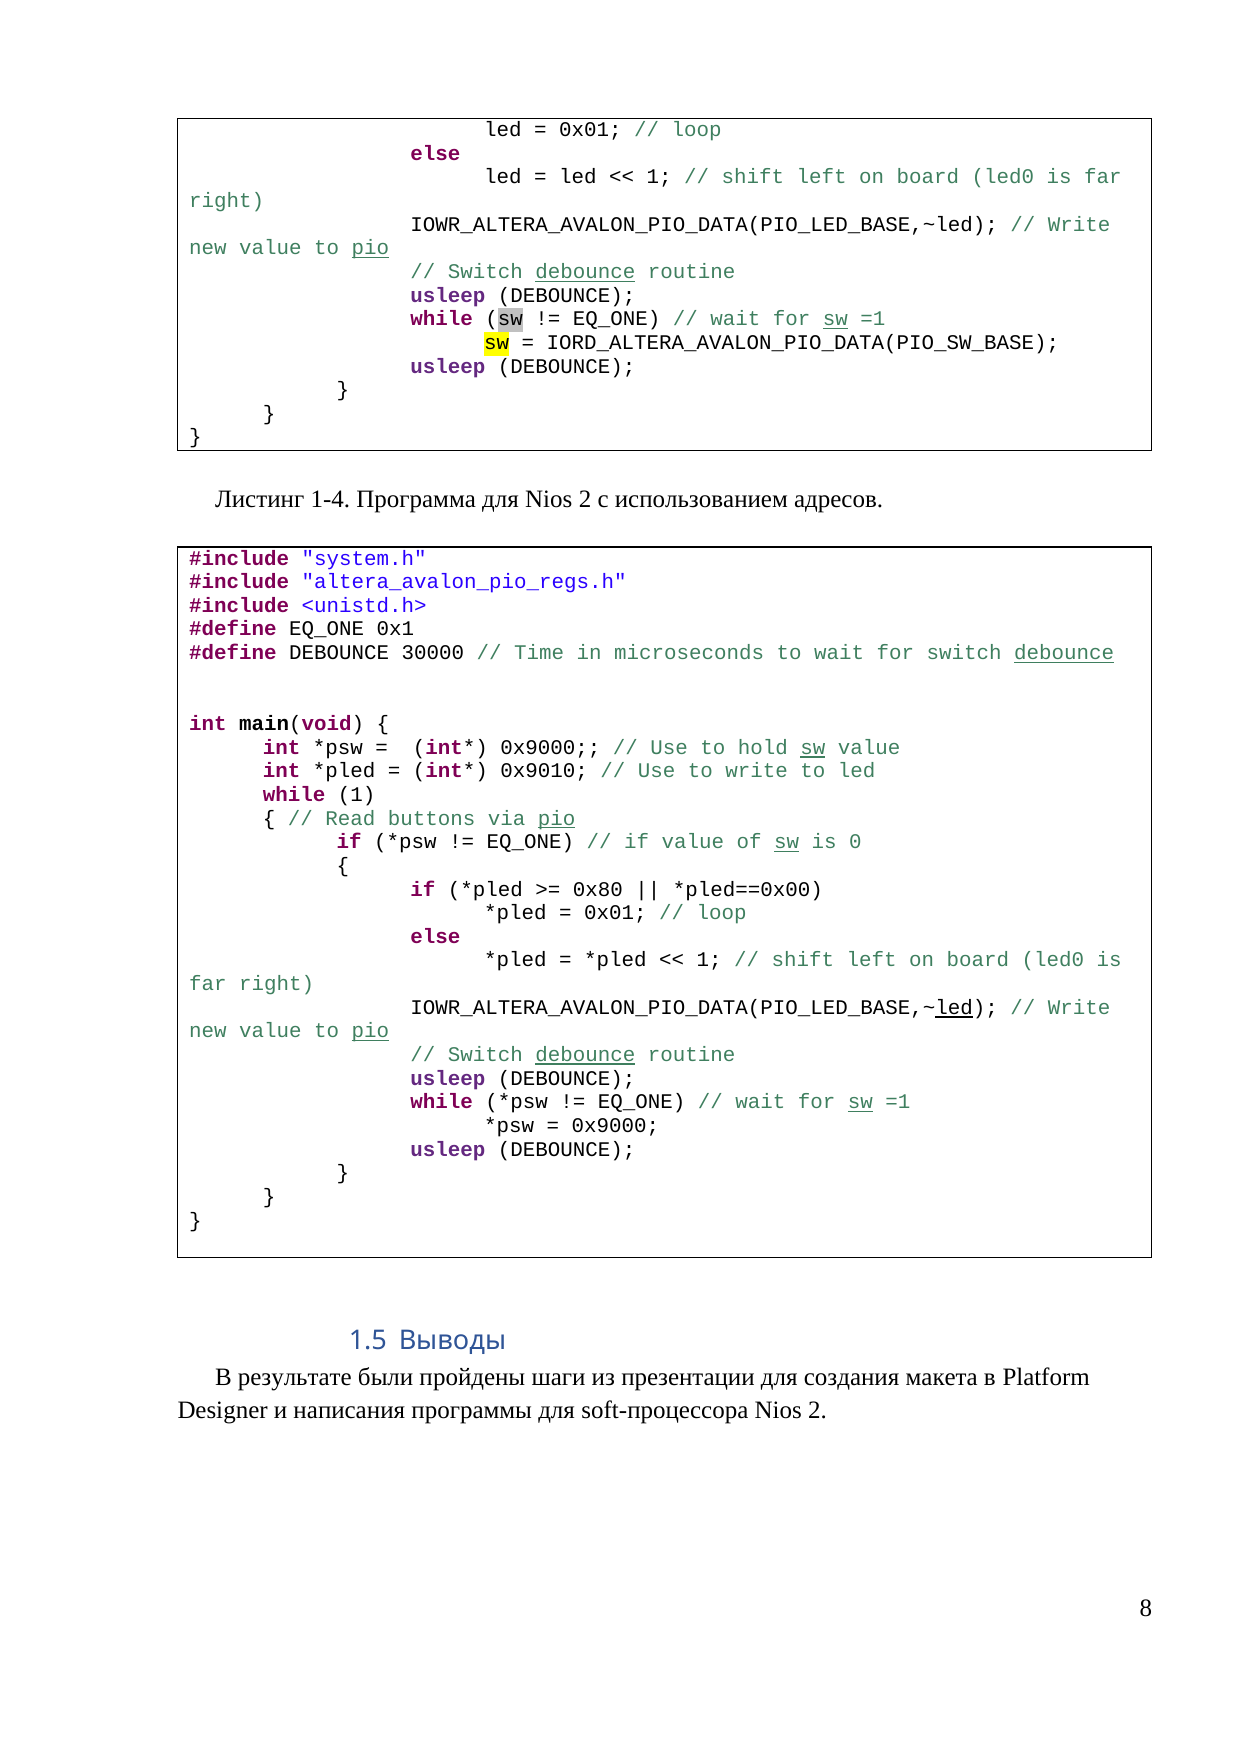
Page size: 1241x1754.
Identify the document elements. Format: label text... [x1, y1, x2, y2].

text Листинг 1-4. Программа для Nios 2 с использованием адресов. [177, 484, 1152, 513]
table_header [178, 119, 1151, 450]
subtitle Выводы [311, 1320, 1152, 1357]
table_header #include "system.h" #include "altera_avalon_pio_regs.h" #include <unistd.h> #define EQ_ONE 0x1 #define DEBOUNCE 30000 // Time in microseconds to wait for switch debounce int main(void) { int *psw = (int*) 0x9000;; // Use to hold sw value int *pled = (int*) 0x9010; // Use to write to led while (1) { // Read buttons via pio if (*psw != EQ_ONE) // if value of sw is 0 { if (*pled >= 0x80 || *pled==0x00) *pled = 0x01; // loop else *pled = *pled << 1; // shift left on board (led0 is far right) IOWR_ALTERA_AVALON_PIO_DATA(PIO_LED_BASE,~led); // Write new value to pio // Switch debounce routine usleep (DEBOUNCE); while (*psw != EQ_ONE) // wait for sw =1 *psw = 0x9000; usleep (DEBOUNCE); } } } [178, 548, 1151, 1257]
text В результате были пройдены шаги из презентации для создания макета в Platform Designer и написания программы для soft-процессора Nios 2. [177, 1362, 1152, 1424]
